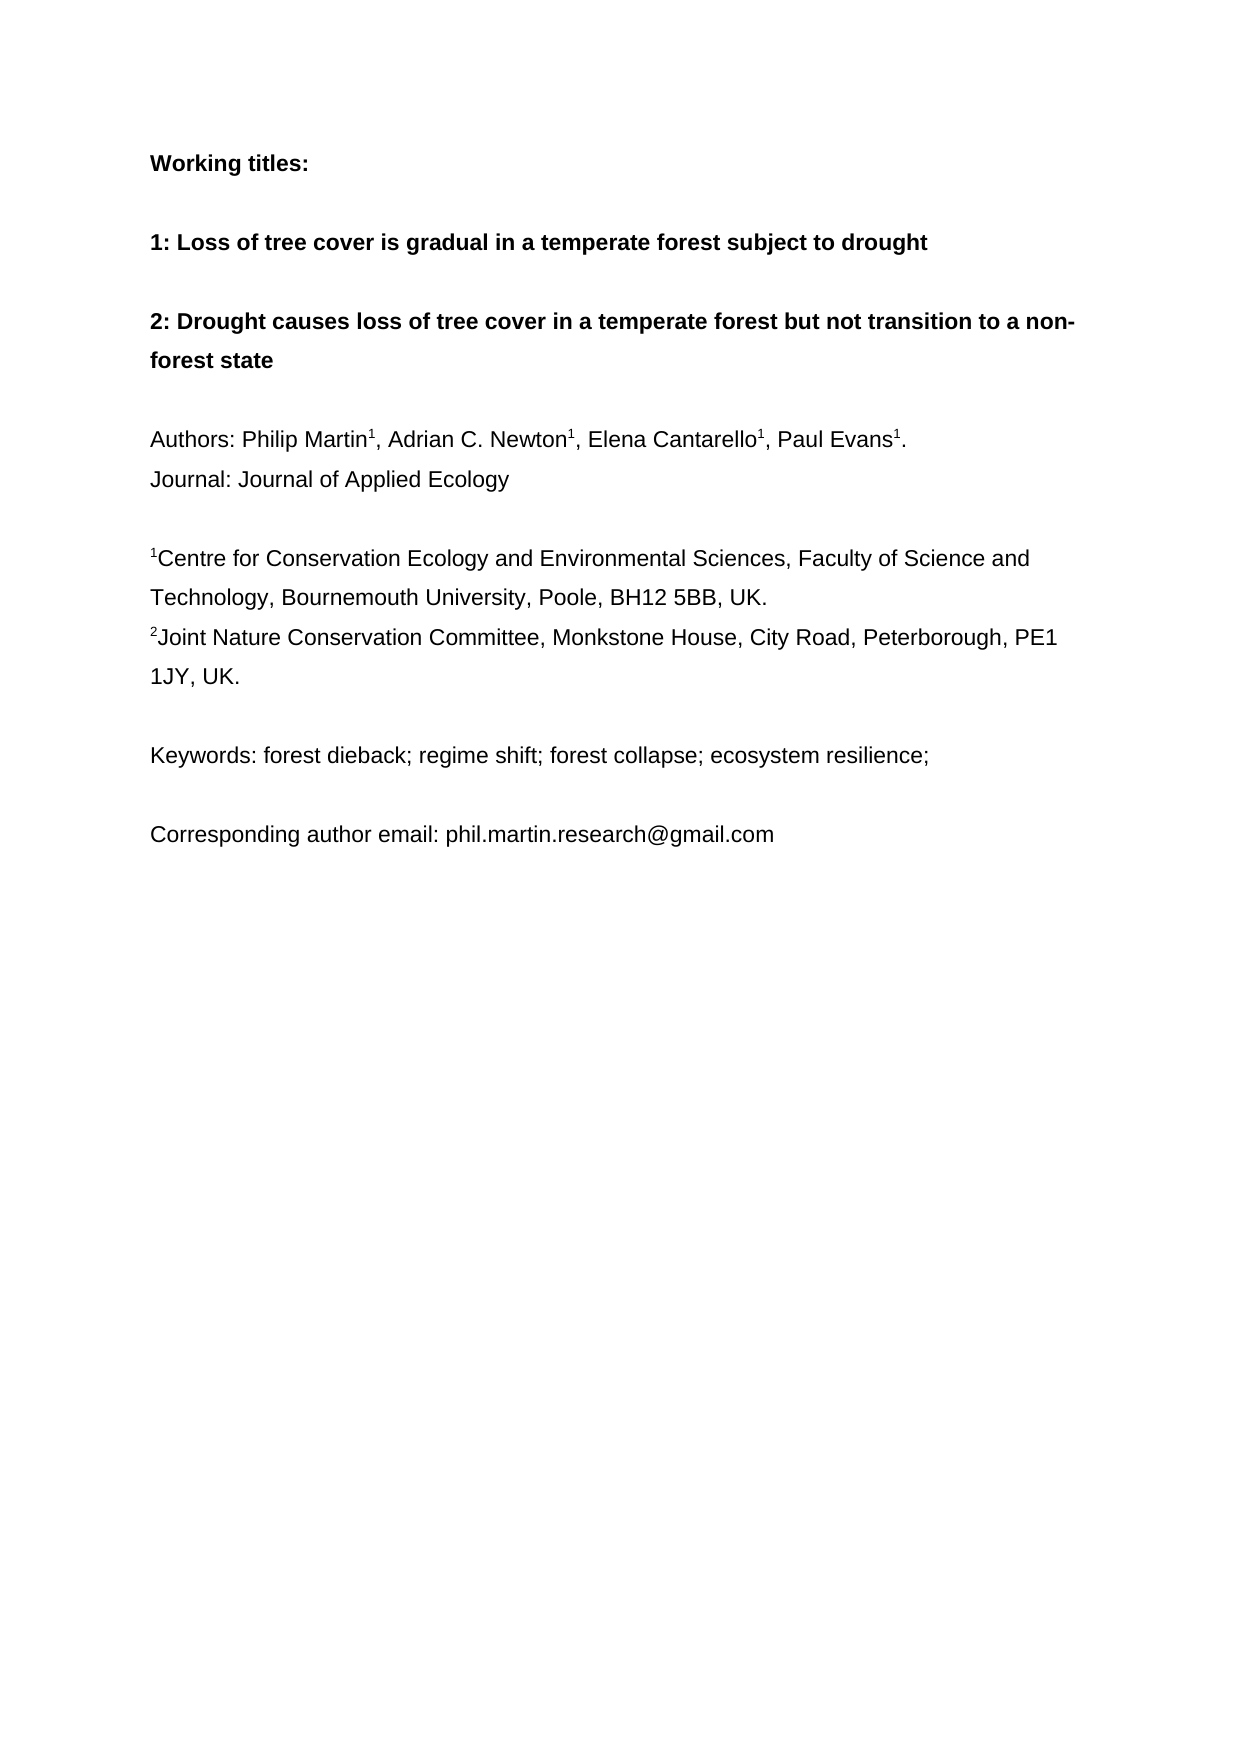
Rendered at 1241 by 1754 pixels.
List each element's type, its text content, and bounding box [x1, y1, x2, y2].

text 1: Loss of tree cover is gradual in a temperate forest subject to drought [150, 229, 1090, 255]
text 2Joint Nature Conservation Committee, Monkstone House, City Road, Peterborough, PE1 1JY, UK. [150, 624, 1090, 689]
text Journal: Journal of Applied Ecology [150, 466, 1090, 492]
text Corresponding author email: phil.martin.research@gmail.com [150, 821, 1090, 847]
text Authors: Philip Martin1, Adrian C. Newton1, Elena Cantarello1, Paul Evans1. [150, 426, 1090, 453]
text 2: Drought causes loss of tree cover in a temperate forest but not transition to a non-forest state [150, 308, 1090, 374]
text 1Centre for Conservation Ecology and Environmental Sciences, Faculty of Science and Technology, Bournemouth University, Poole, BH12 5BB, UK. [150, 545, 1090, 611]
text Working titles: [150, 150, 1090, 176]
text Keywords: forest dieback; regime shift; forest collapse; ecosystem resilience; [150, 742, 1090, 768]
